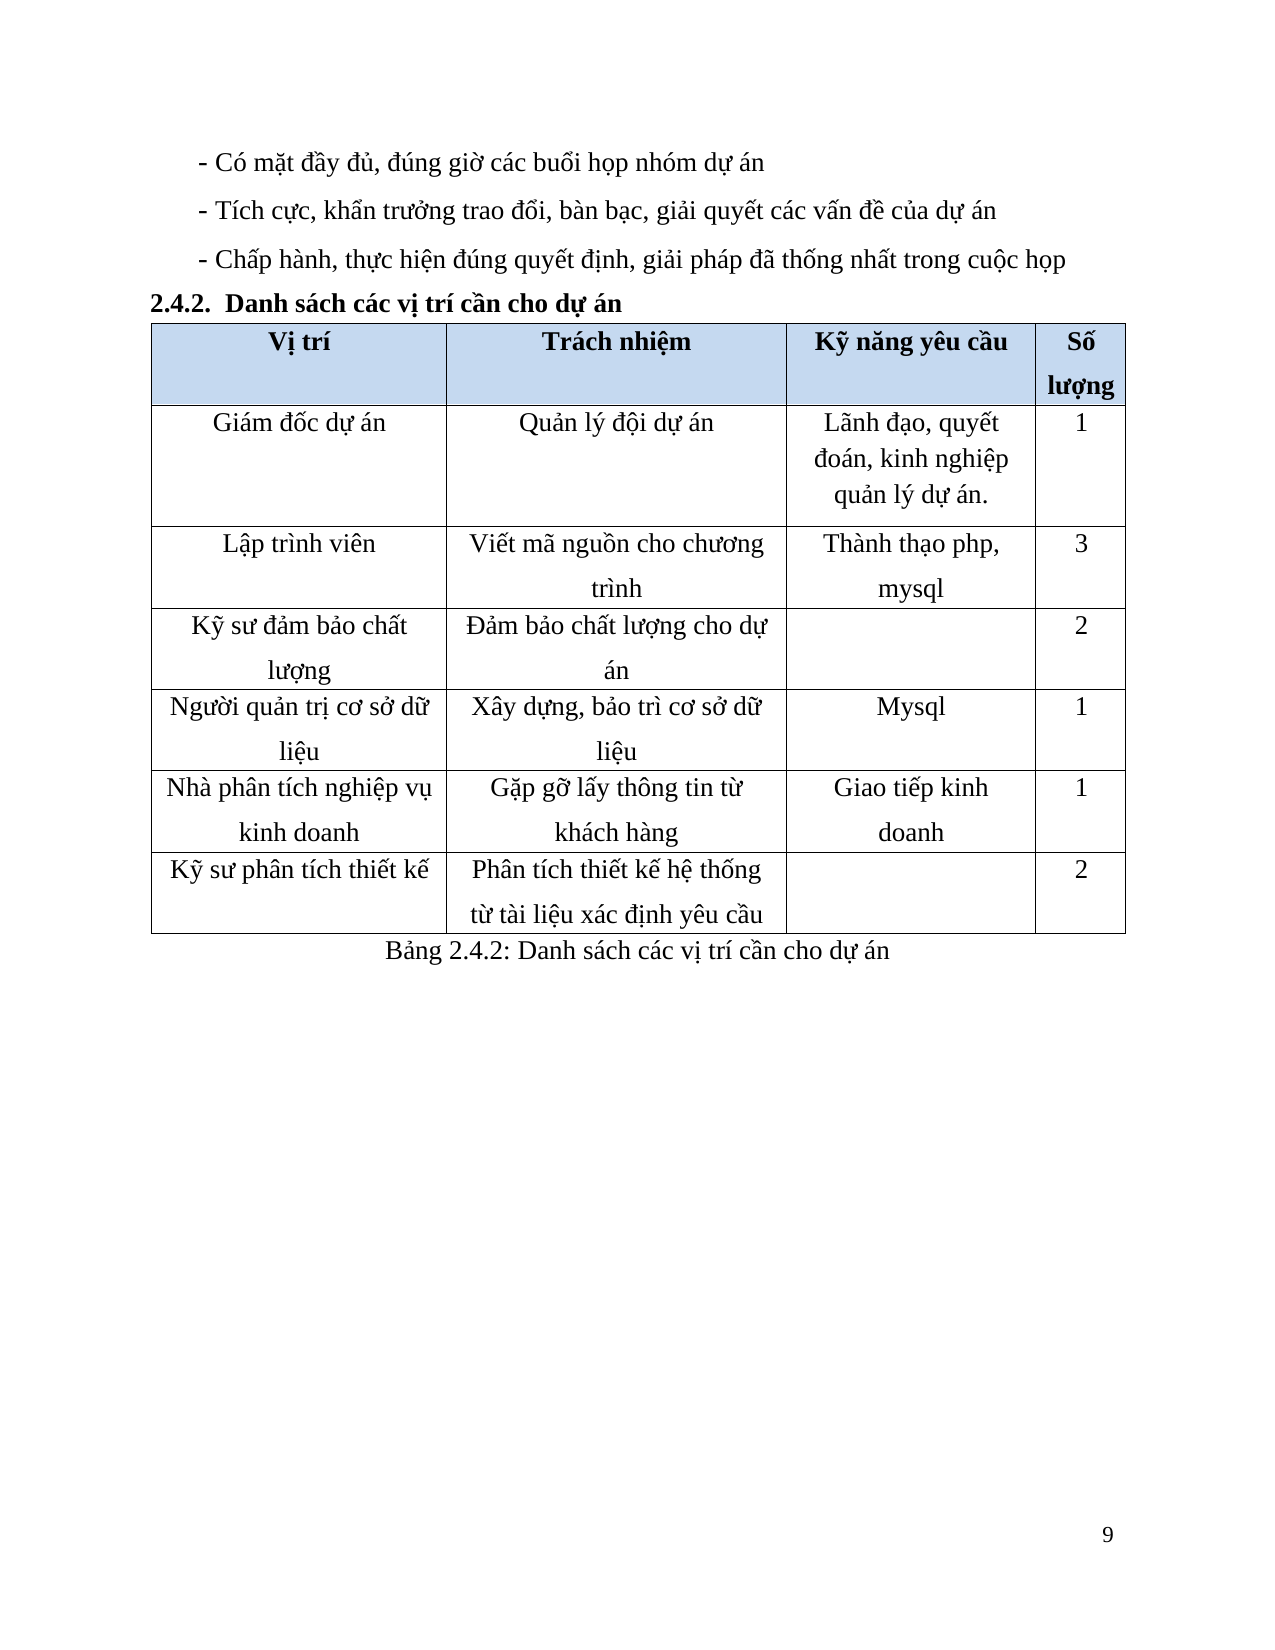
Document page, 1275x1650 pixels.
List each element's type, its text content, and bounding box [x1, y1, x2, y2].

list Có mặt đầy đủ, đúng giờ các buổi họp nhóm dự án [198, 144, 1196, 177]
table_cell Người quản trị cơ sở dữ liệu [152, 690, 446, 770]
table_cell Thành thạo php, mysql [787, 527, 1035, 607]
table_cell Giao tiếp kinh doanh [787, 771, 1035, 852]
table_header Kỹ năng yêu cầu [787, 324, 1035, 404]
table_cell Viết mã nguồn cho chương trình [447, 527, 786, 607]
table_cell 1 [1036, 406, 1125, 526]
table_cell Nhà phân tích nghiệp vụ kinh doanh [152, 771, 446, 852]
table_cell Xây dựng, bảo trì cơ sở dữ liệu [447, 690, 786, 770]
subtitle Danh sách các vị trí cần cho dự án [150, 287, 1196, 319]
table_cell 1 [1036, 690, 1125, 770]
list Chấp hành, thực hiện đúng quyết định, giải pháp đã thống nhất trong cuộc họp [198, 241, 1196, 274]
table_cell 2 [1036, 609, 1125, 689]
table_cell Lập trình viên [152, 527, 446, 607]
text Bảng 2.4.2: Danh sách các vị trí cần cho dự án [264, 934, 1011, 965]
table_cell Đảm bảo chất lượng cho dự án [447, 609, 786, 689]
table_cell 3 [1036, 527, 1125, 607]
list Tích cực, khẩn trưởng trao đổi, bàn bạc, giải quyết các vấn đề của dự án [198, 192, 1196, 226]
table_cell Lãnh đạo, quyết đoán, kinh nghiệp quản lý dự án. [787, 406, 1035, 526]
table_header Trách nhiệm [447, 324, 786, 404]
table_cell Mysql [787, 690, 1035, 770]
table_header Vị trí [152, 324, 446, 404]
table_cell 1 [1036, 771, 1125, 852]
table_cell 2 [1036, 853, 1125, 933]
table_cell Phân tích thiết kế hệ thống từ tài liệu xác định yêu cầu [447, 853, 786, 933]
table_cell Giám đốc dự án [152, 406, 446, 526]
table_cell [787, 853, 1035, 933]
table_cell Gặp gỡ lấy thông tin từ khách hàng [447, 771, 786, 852]
table_cell [787, 609, 1035, 689]
table_header Số lượng [1036, 324, 1125, 404]
table_cell Quản lý đội dự án [447, 406, 786, 526]
table_cell Kỹ sư phân tích thiết kế [152, 853, 446, 933]
table_cell Kỹ sư đảm bảo chất lượng [152, 609, 446, 689]
